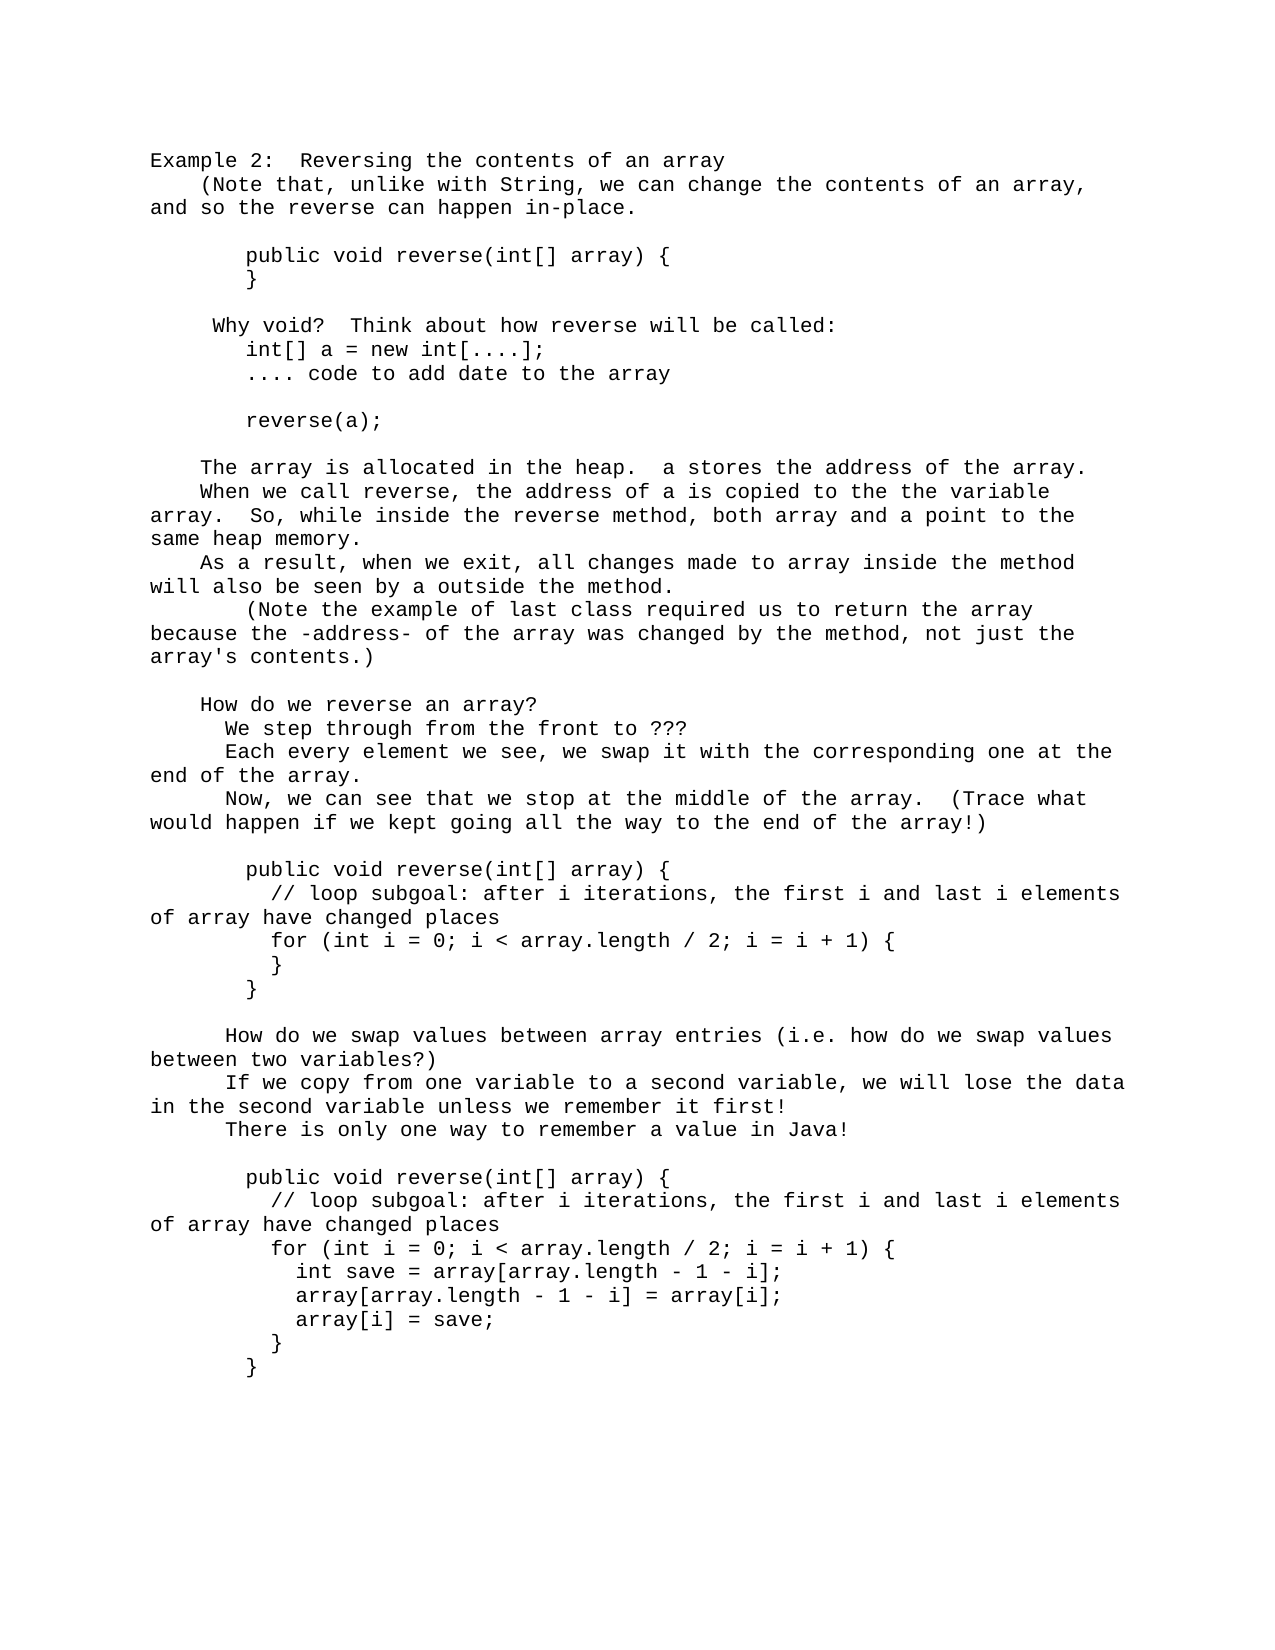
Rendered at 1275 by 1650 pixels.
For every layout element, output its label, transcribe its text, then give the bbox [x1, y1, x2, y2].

text As a result, when we exit, all changes made to array inside the method will also be seen by a outside the method. [150, 552, 1125, 599]
text // loop subgoal: after i iterations, the first i and last i elements of array have changed places [150, 883, 1125, 930]
text public void reverse(int[] array) { [150, 244, 1125, 268]
text } [150, 954, 1125, 978]
text When we call reverse, the address of a is copied to the the variable array. So, while inside the reverse method, both array and a point to the same heap memory. [150, 481, 1125, 552]
text } [150, 1332, 1125, 1356]
text Why void? Think about how reverse will be called: [150, 316, 1125, 339]
text There is only one way to remember a value in Java! [150, 1119, 1125, 1143]
text Now, we can see that we stop at the middle of the array. (Trace what would happen if we kept going all the way to the end of the array!) [150, 788, 1125, 836]
text We step through from the front to ??? [150, 717, 1125, 741]
text Example 2: Reversing the contents of an array [150, 150, 1125, 174]
text public void reverse(int[] array) { [150, 1167, 1125, 1190]
text If we copy from one variable to a second variable, we will lose the data in the second variable unless we remember it first! [150, 1072, 1125, 1119]
text } [150, 978, 1125, 1001]
text for (int i = 0; i < array.length / 2; i = i + 1) { [150, 930, 1125, 954]
text int[] a = new int[....]; [150, 339, 1125, 363]
text array[array.length - 1 - i] = array[i]; [150, 1285, 1125, 1309]
text int save = array[array.length - 1 - i]; [150, 1261, 1125, 1285]
text How do we swap values between array entries (i.e. how do we swap values between two variables?) [150, 1025, 1125, 1072]
text (Note that, unlike with String, we can change the contents of an array, and so the reverse can happen in-place. [150, 174, 1125, 221]
text array[i] = save; [150, 1309, 1125, 1332]
text .... code to add date to the array [150, 363, 1125, 386]
text (Note the example of last class required us to return the array because the -address- of the array was changed by the method, not just the array's contents.) [150, 599, 1125, 670]
text The array is allocated in the heap. a stores the address of the array. [150, 457, 1125, 481]
text How do we reverse an array? [150, 694, 1125, 717]
text } [150, 1356, 1125, 1379]
text Each every element we see, we swap it with the corresponding one at the end of the array. [150, 741, 1125, 788]
text // loop subgoal: after i iterations, the first i and last i elements of array have changed places [150, 1190, 1125, 1238]
text reverse(a); [150, 410, 1125, 434]
text for (int i = 0; i < array.length / 2; i = i + 1) { [150, 1238, 1125, 1261]
text } [150, 268, 1125, 292]
text public void reverse(int[] array) { [150, 859, 1125, 883]
